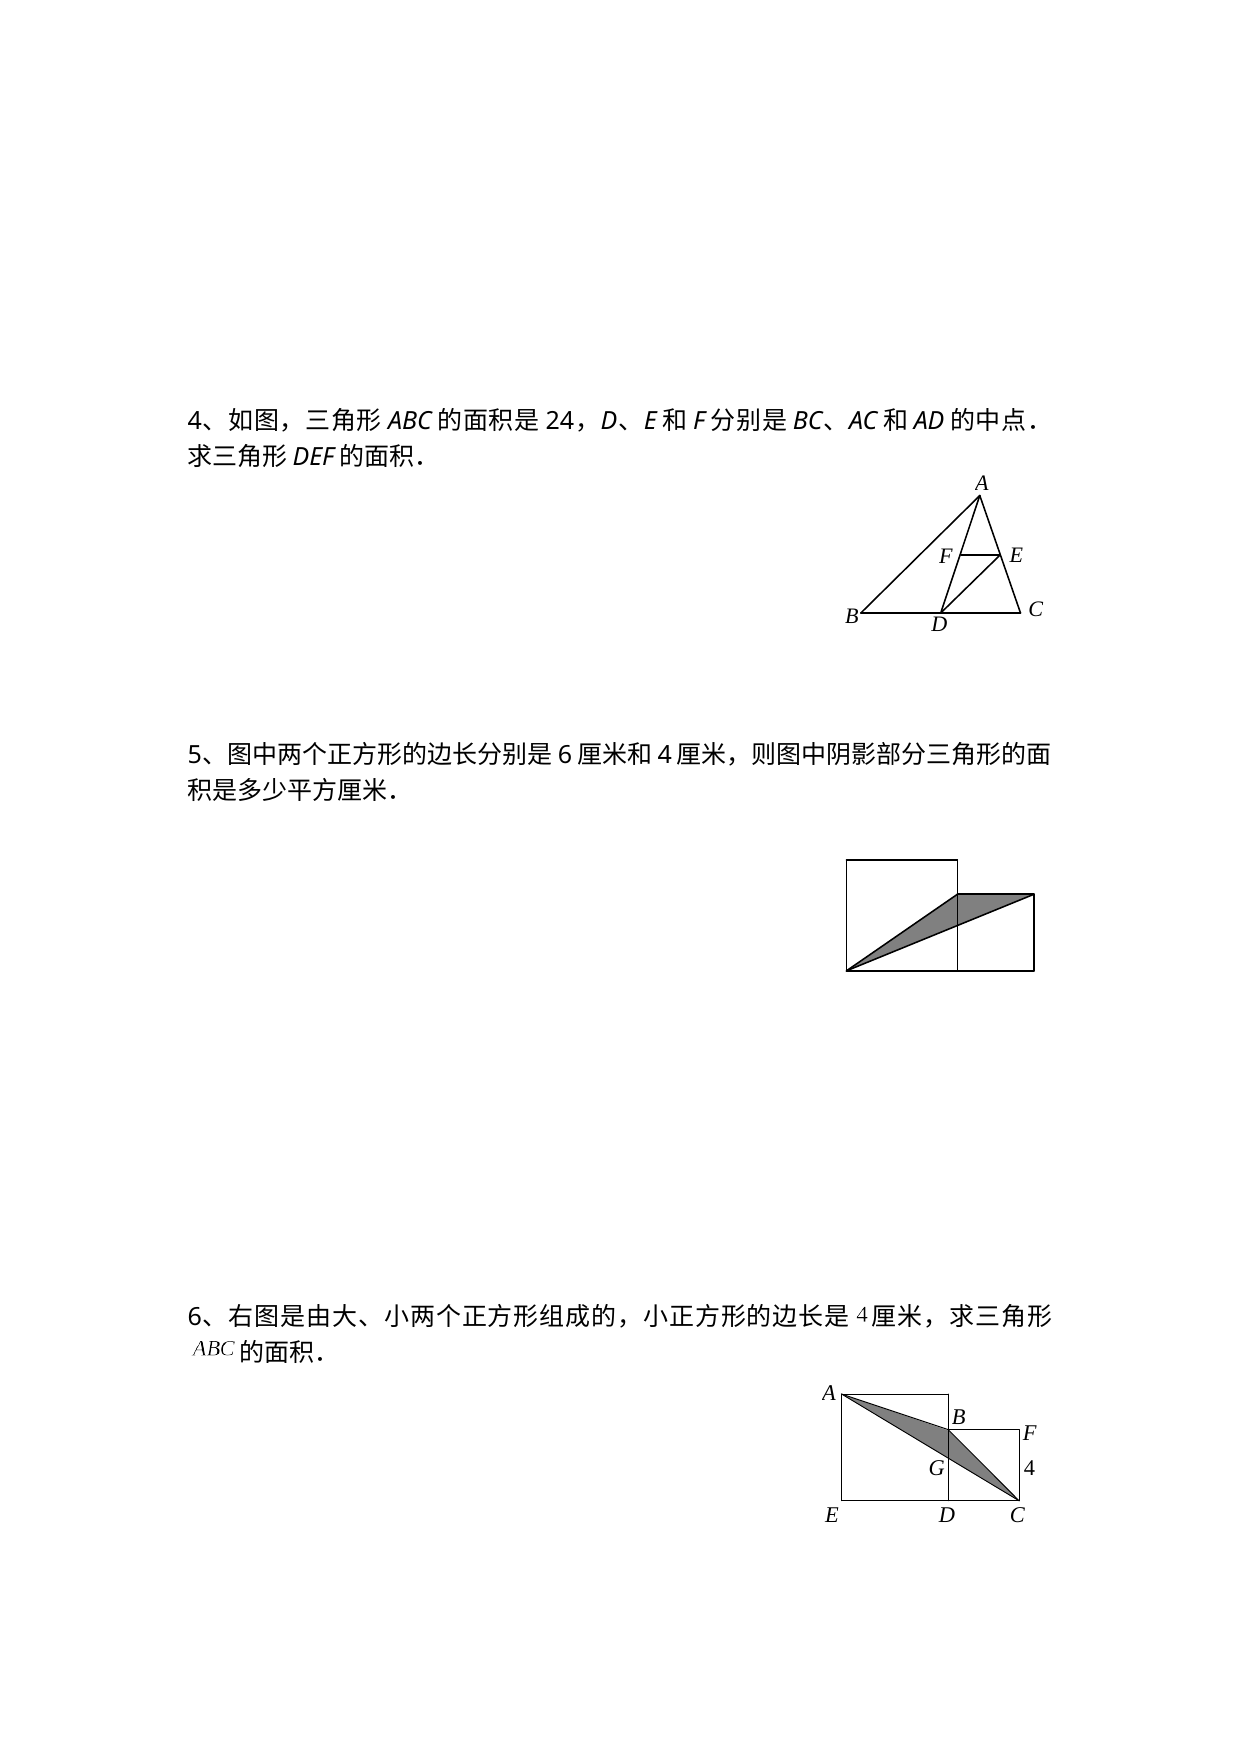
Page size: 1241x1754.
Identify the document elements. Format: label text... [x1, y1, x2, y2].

text 5、图中两个正方形的边长分别是6厘米和4厘米，则图中阴影部分三角形的面积是多少平方厘米． [187, 734, 1053, 807]
text 4、如图，三角形ABC的面积是24，D、E和F分别是BC、AC和AD的中点．求三角形DEF的面积． [187, 400, 1053, 473]
text 6、右图是由大、小两个正方形组成的，小正方形的边长是厘米，求三角形的面积． [187, 1296, 1053, 1369]
